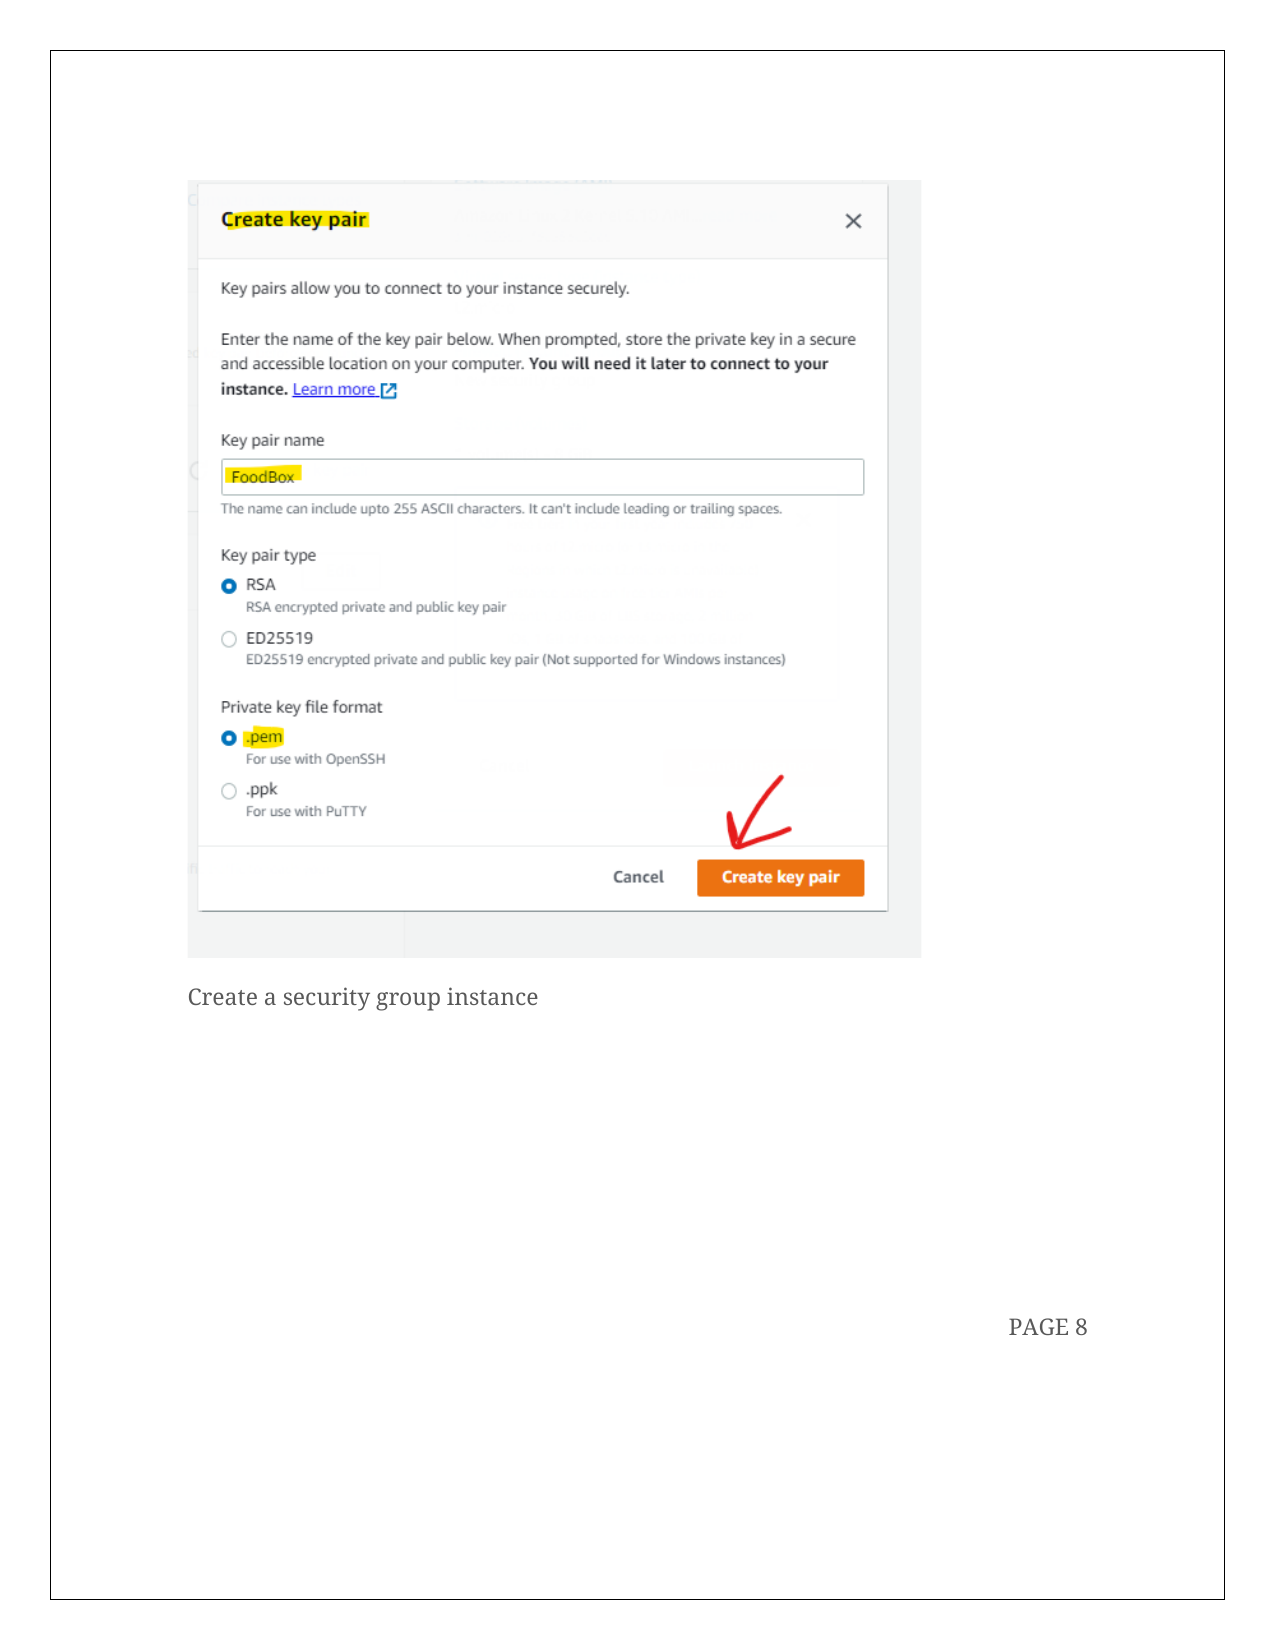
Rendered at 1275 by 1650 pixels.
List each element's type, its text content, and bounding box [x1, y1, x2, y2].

text Create a security group instance [187, 981, 1087, 1012]
picture [187, 180, 922, 958]
